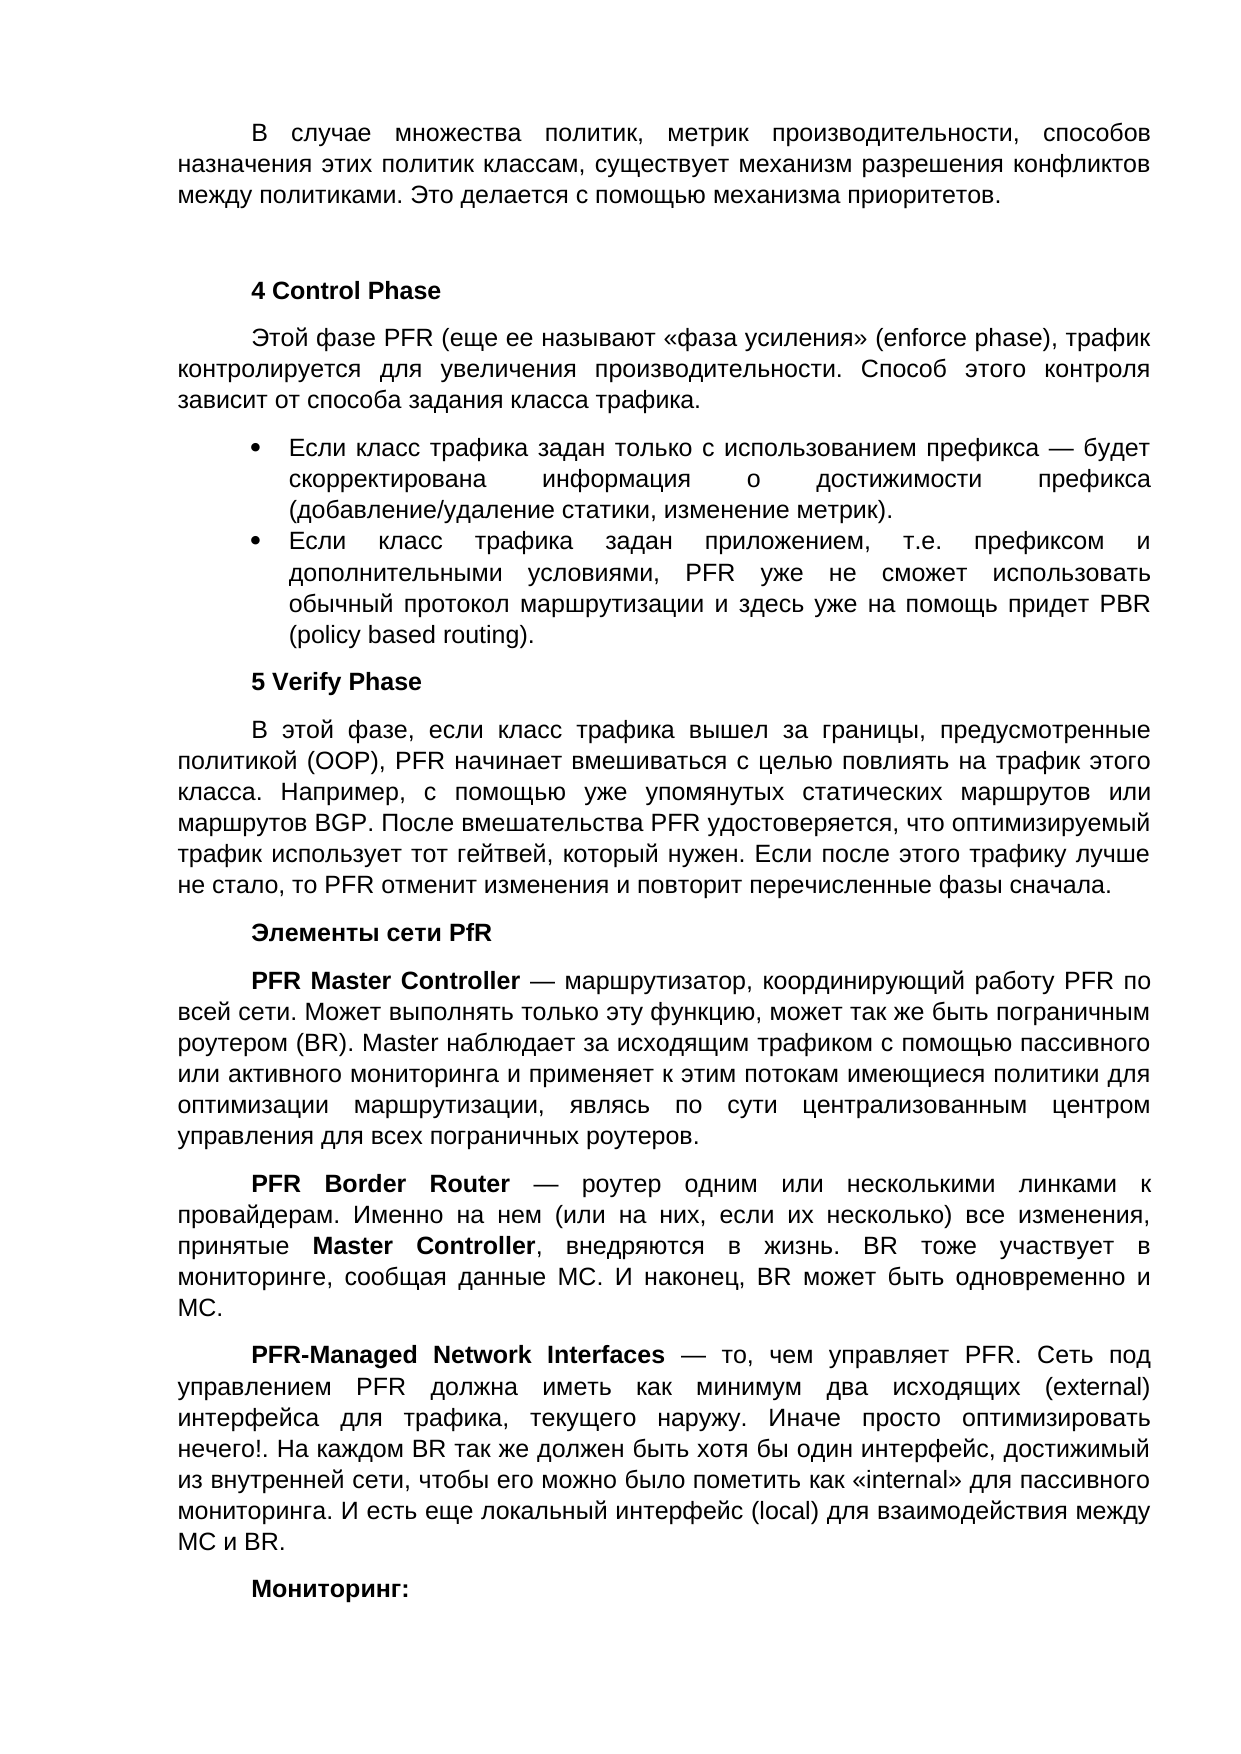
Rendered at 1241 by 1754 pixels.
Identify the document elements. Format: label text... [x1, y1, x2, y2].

text PFR Border Router — роутер одним или несколькими линками к провайдерам. Именно на нем (или на них, если их несколько) все изменения, принятые Master Controller, внедряются в жизнь. BR тоже участвует в мониторинге, сообщая данные MC. И наконец, BR может быть одновременно и MC. [177, 1168, 1152, 1321]
text Элементы сети PfR [177, 918, 1152, 947]
text 5 Verify Phase [177, 667, 1152, 696]
list Если класс трафика задан приложением, т.е. префиксом и дополнительными условиями, PFR уже не сможет использовать обычный протокол маршрутизации и здесь уже на помощь придет PBR (policy based routing). [251, 526, 1152, 648]
text В этой фазе, если класс трафика вышел за границы, предусмотренные политикой (OOP), PFR начинает вмешиваться с целью повлиять на трафик этого класса. Например, с помощью уже упомянутых статических маршрутов или маршрутов BGP. После вмешательства PFR удостоверяется, что оптимизируемый трафик использует тот гейтвей, который нужен. Если после этого трафику лучше не стало, то PFR отменит изменения и повторит перечисленные фазы сначала. [177, 715, 1152, 899]
text PFR Master Controller — маршрутизатор, координирующий работу PFR по всей сети. Может выполнять только эту функцию, может так же быть пограничным роутером (BR). Master наблюдает за исходящим трафиком с помощью пассивного или активного мониторинга и применяет к этим потокам имеющиеся политики для оптимизации маршрутизации, являсь по сути централизованным центром управления для всех пограничных роутеров. [177, 966, 1152, 1149]
text Мониторинг: [177, 1574, 1152, 1603]
text В случае множества политик, метрик производительности, способов назначения этих политик классам, существует механизм разрешения конфликтов между политиками. Это делается с помощью механизма приоритетов. [177, 118, 1152, 209]
text PFR-Managed Network Interfaces — то, чем управляет PFR. Сеть под управлением PFR должна иметь как минимум два исходящих (external) интерфейса для трафика, текущего наружу. Иначе просто оптимизировать нечего!. На каждом BR так же должен быть хотя бы один интерфейс, достижимый из внутренней сети, чтобы его можно было пометить как «internal» для пассивного мониторинга. И есть еще локальный интерфейс (local) для взаимодействия между MC и BR. [177, 1340, 1152, 1555]
list Если класс трафика задан только с использованием префикса — будет скорректирована информация о достижимости префикса (добавление/удаление статики, изменение метрик). [251, 433, 1152, 524]
text Этой фазе PFR (еще ее называют «фаза усиления» (enforce phase), трафик контролируется для увеличения производительности. Способ этого контроля зависит от способа задания класса трафика. [177, 323, 1152, 414]
text 4 Control Phase [177, 276, 1152, 304]
